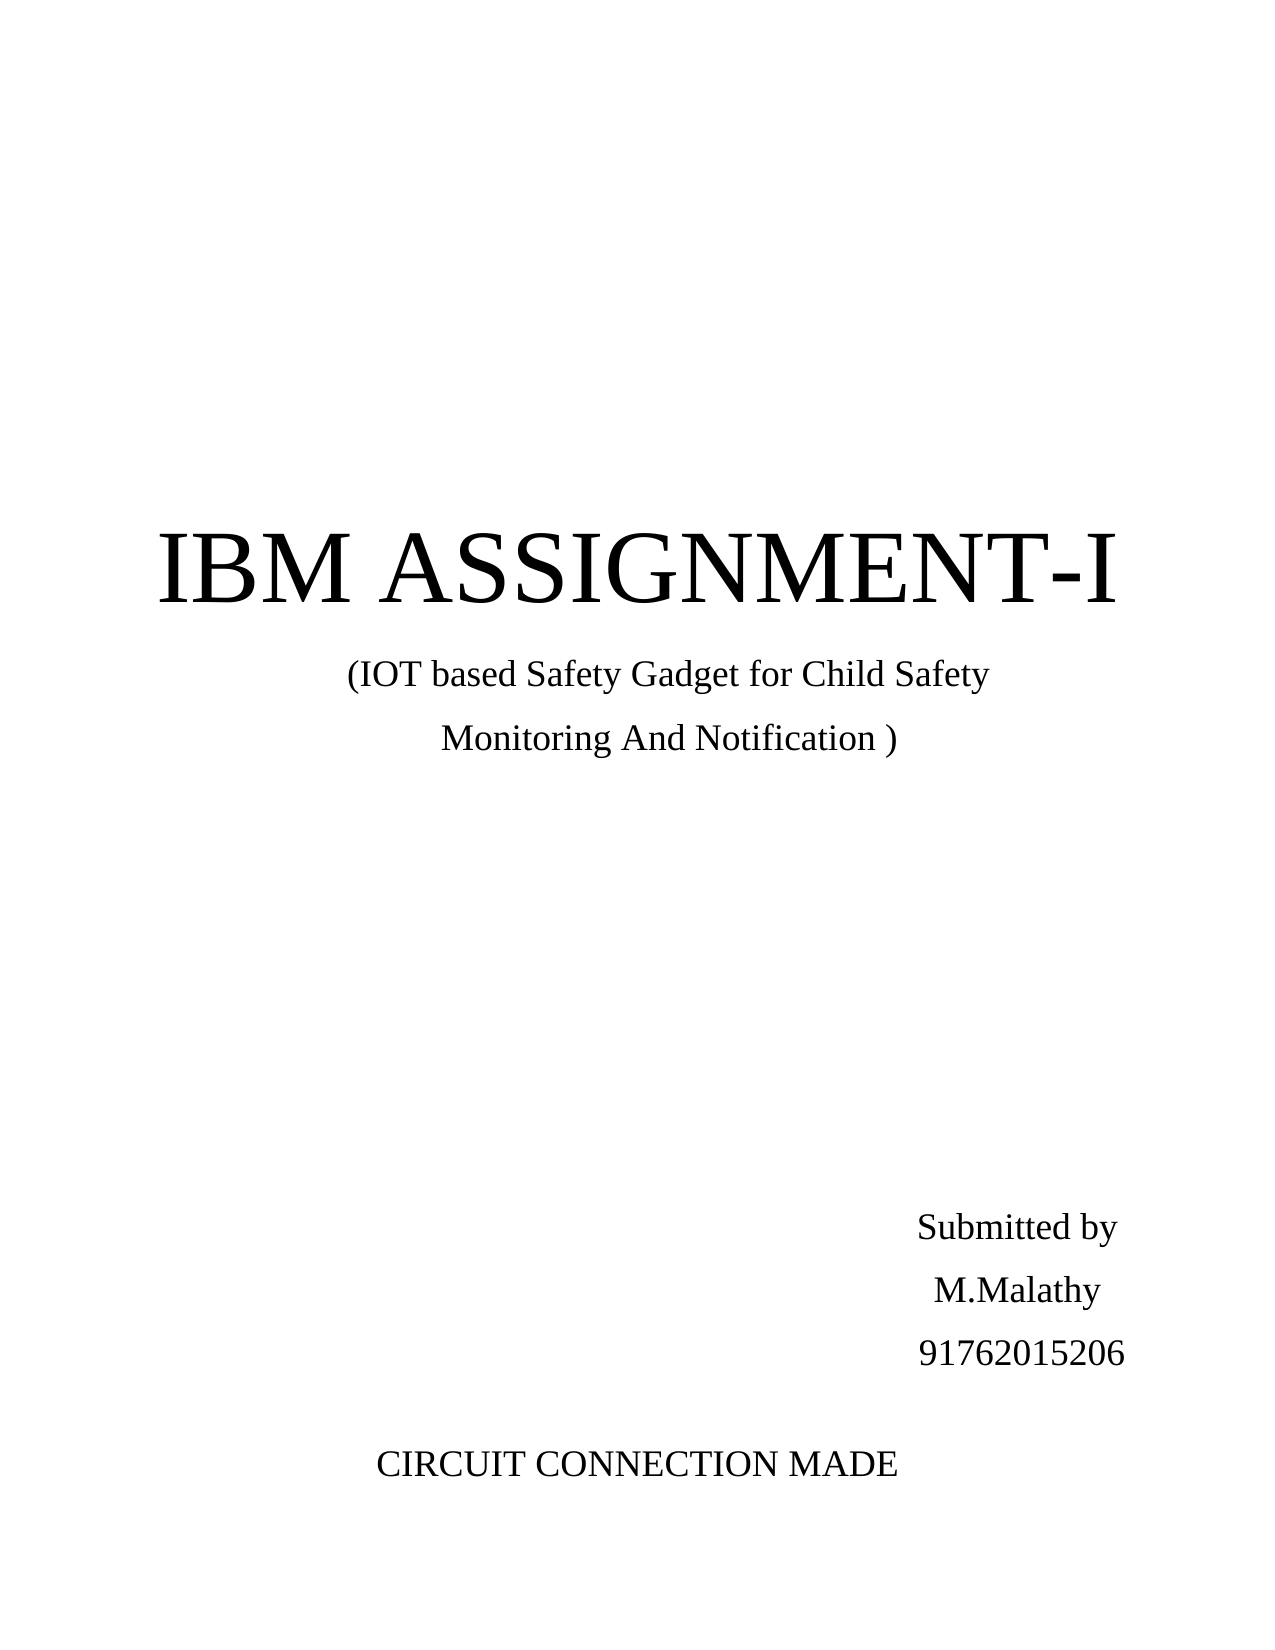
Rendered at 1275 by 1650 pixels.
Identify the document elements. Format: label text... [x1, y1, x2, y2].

text (IOT based Safety Gadget for Child Safety [150, 652, 1125, 695]
text Monitoring And Notification ) [150, 715, 1125, 758]
text CIRCUIT CONNECTION MADE [150, 1441, 1125, 1484]
text 91762015206 [150, 1331, 1125, 1374]
text Submitted by [150, 1204, 1125, 1247]
text M.Malathy [150, 1268, 1125, 1311]
text IBM ASSIGNMENT-I [150, 506, 1125, 625]
